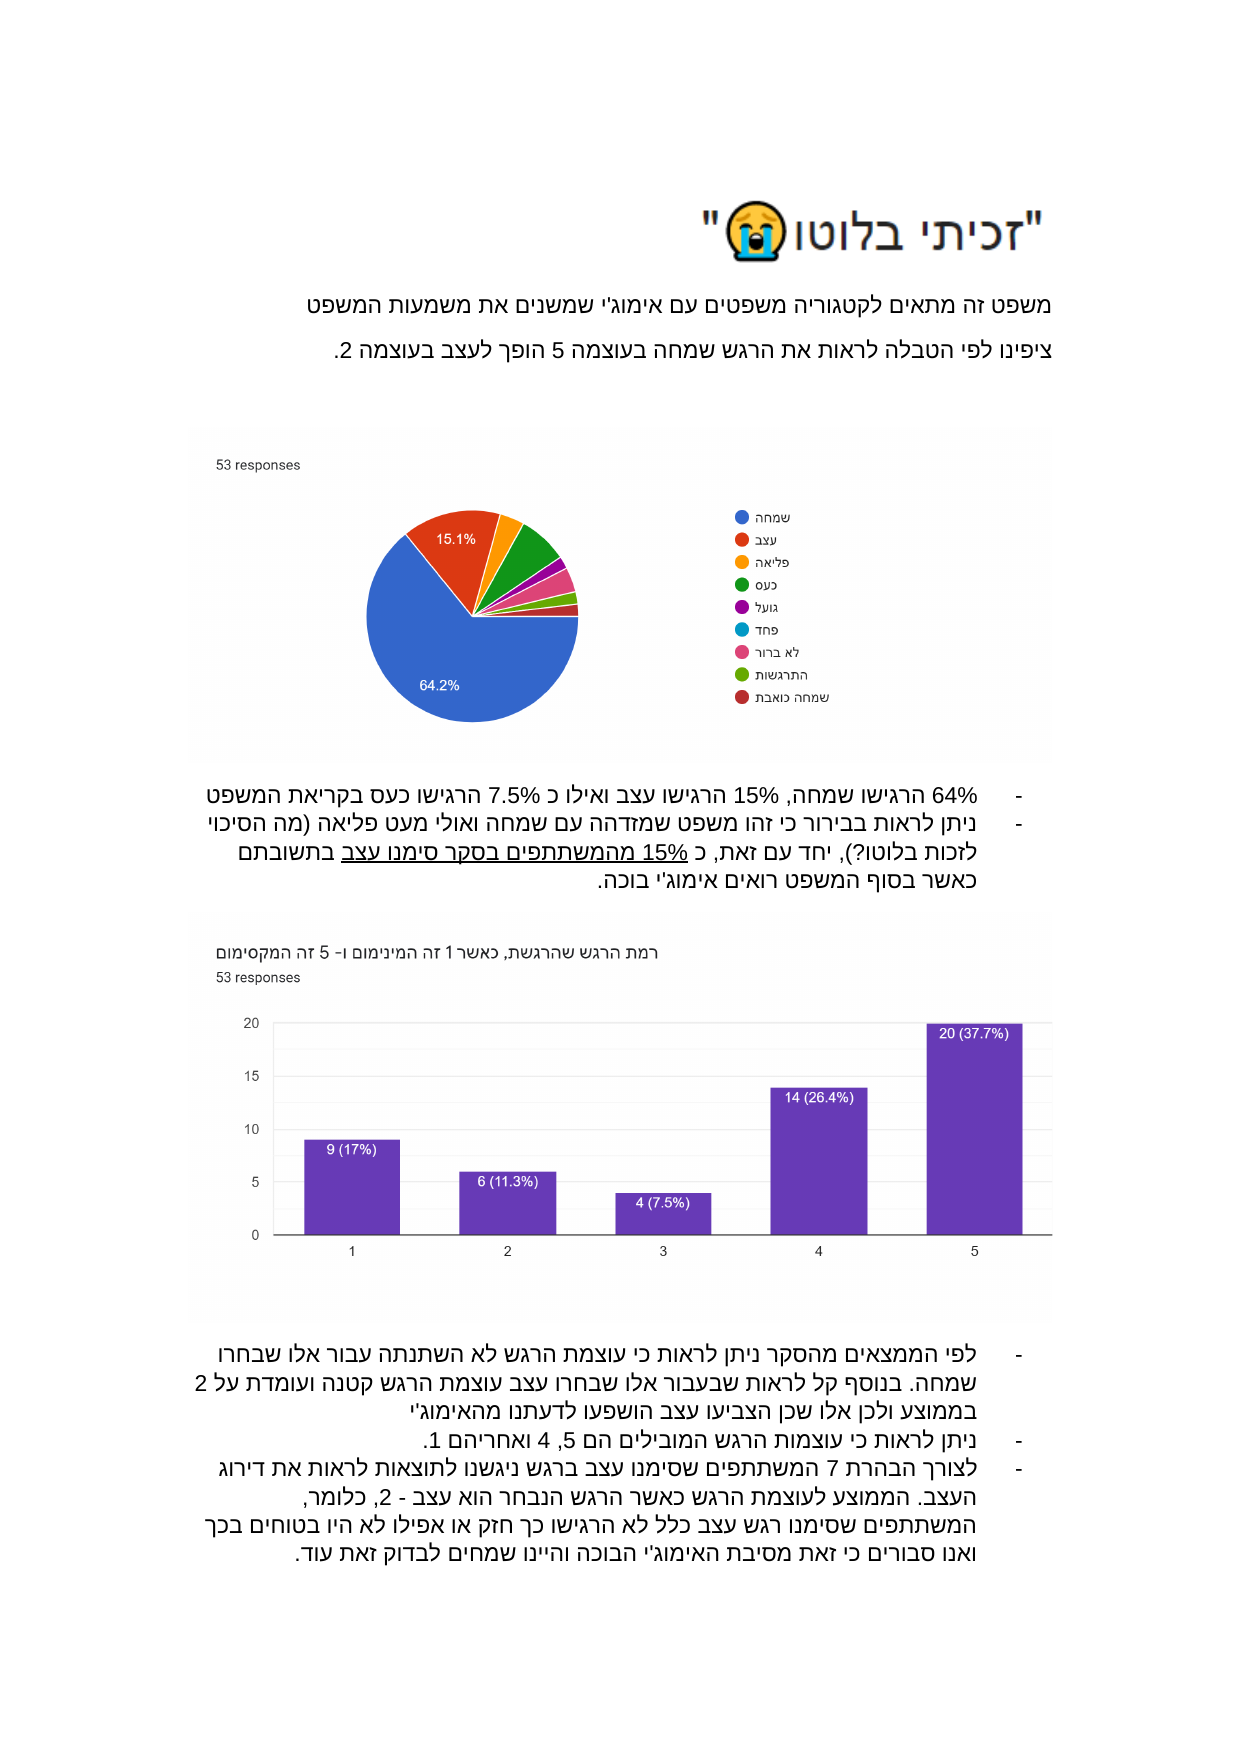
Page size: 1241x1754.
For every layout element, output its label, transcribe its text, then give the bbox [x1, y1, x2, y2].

list לצורך הבהרת 7 המשתתפים שסימנו עצב ברגש ניגשנו לתוצאות לראות את דירוג העצב. הממוצע לעוצמת הרגש כאשר הרגש הנבחר הוא עצב - 2, כלומר, המשתתפים שסימנו רגש עצב כלל לא הרגישו כך חזק או אפילו לא היו בטוחים בכך ואנו סבורים כי זאת מסיבת האימוג'י הבוכה והיינו שמחים לבדוק זאת עוד. [187, 1455, 1015, 1567]
text משפט זה מתאים לקטגוריה משפטים עם אימוג'י שמשנים את משמעות המשפט [187, 292, 1053, 318]
list ניתן לראות בבירור כי זהו משפט שמזדהה עם שמחה ואולי מעט פליאה (מה הסיכוי לזכות בלוטו?), יחד עם זאת, כ 15% מהמשתתפים בסקר סימנו עצב בתשובתם כאשר בסוף המשפט רואים אימוג'י בוכה. [187, 810, 1015, 893]
picture [187, 912, 1053, 1323]
list לפי הממצאים מהסקר ניתן לראות כי עוצמת הרגש לא השתנתה עבור אלו שבחרו שמחה. בנוסף קל לראות שבעבור אלו שבחרו עצב עוצמת הרגש קטנה ועומדת על 2 בממוצע ולכן אלו שכן הצביעו עצב הושפעו לדעתנו מהאימוג'י [187, 1341, 1015, 1424]
list ניתן לראות כי עוצמות הרגש המובילים הם 5, 4 ואחריהם 1. [187, 1427, 1015, 1453]
picture [693, 195, 1053, 274]
picture [187, 427, 1053, 763]
list 64% הרגישו שמחה, 15% הרגישו עצב ואילו כ 7.5% הרגישו כעס בקריאת המשפט [187, 782, 1015, 808]
text ציפינו לפי הטבלה לראות את הרגש שמחה בעוצמה 5 הופך לעצב בעוצמה 2. [187, 337, 1053, 363]
